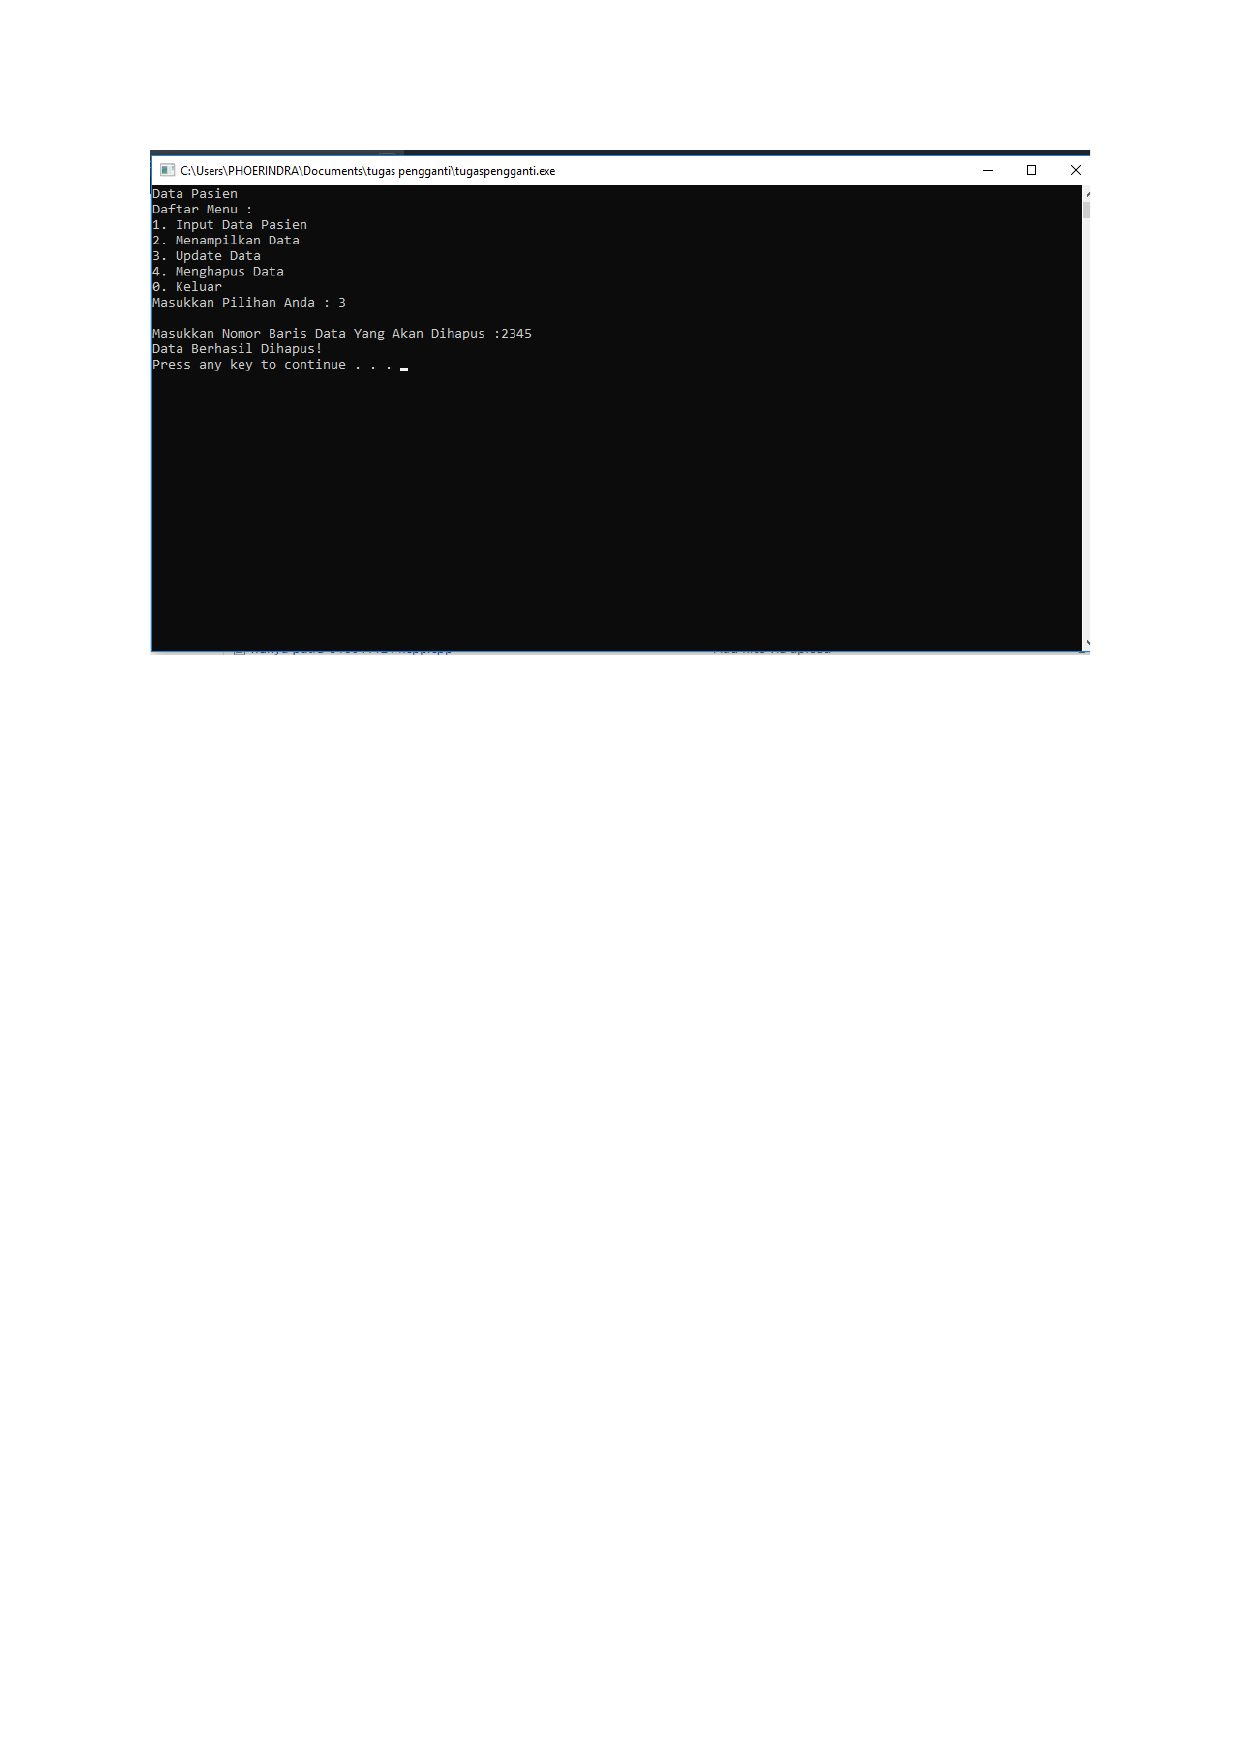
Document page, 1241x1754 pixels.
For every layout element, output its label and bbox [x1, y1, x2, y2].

picture [150, 150, 1091, 655]
